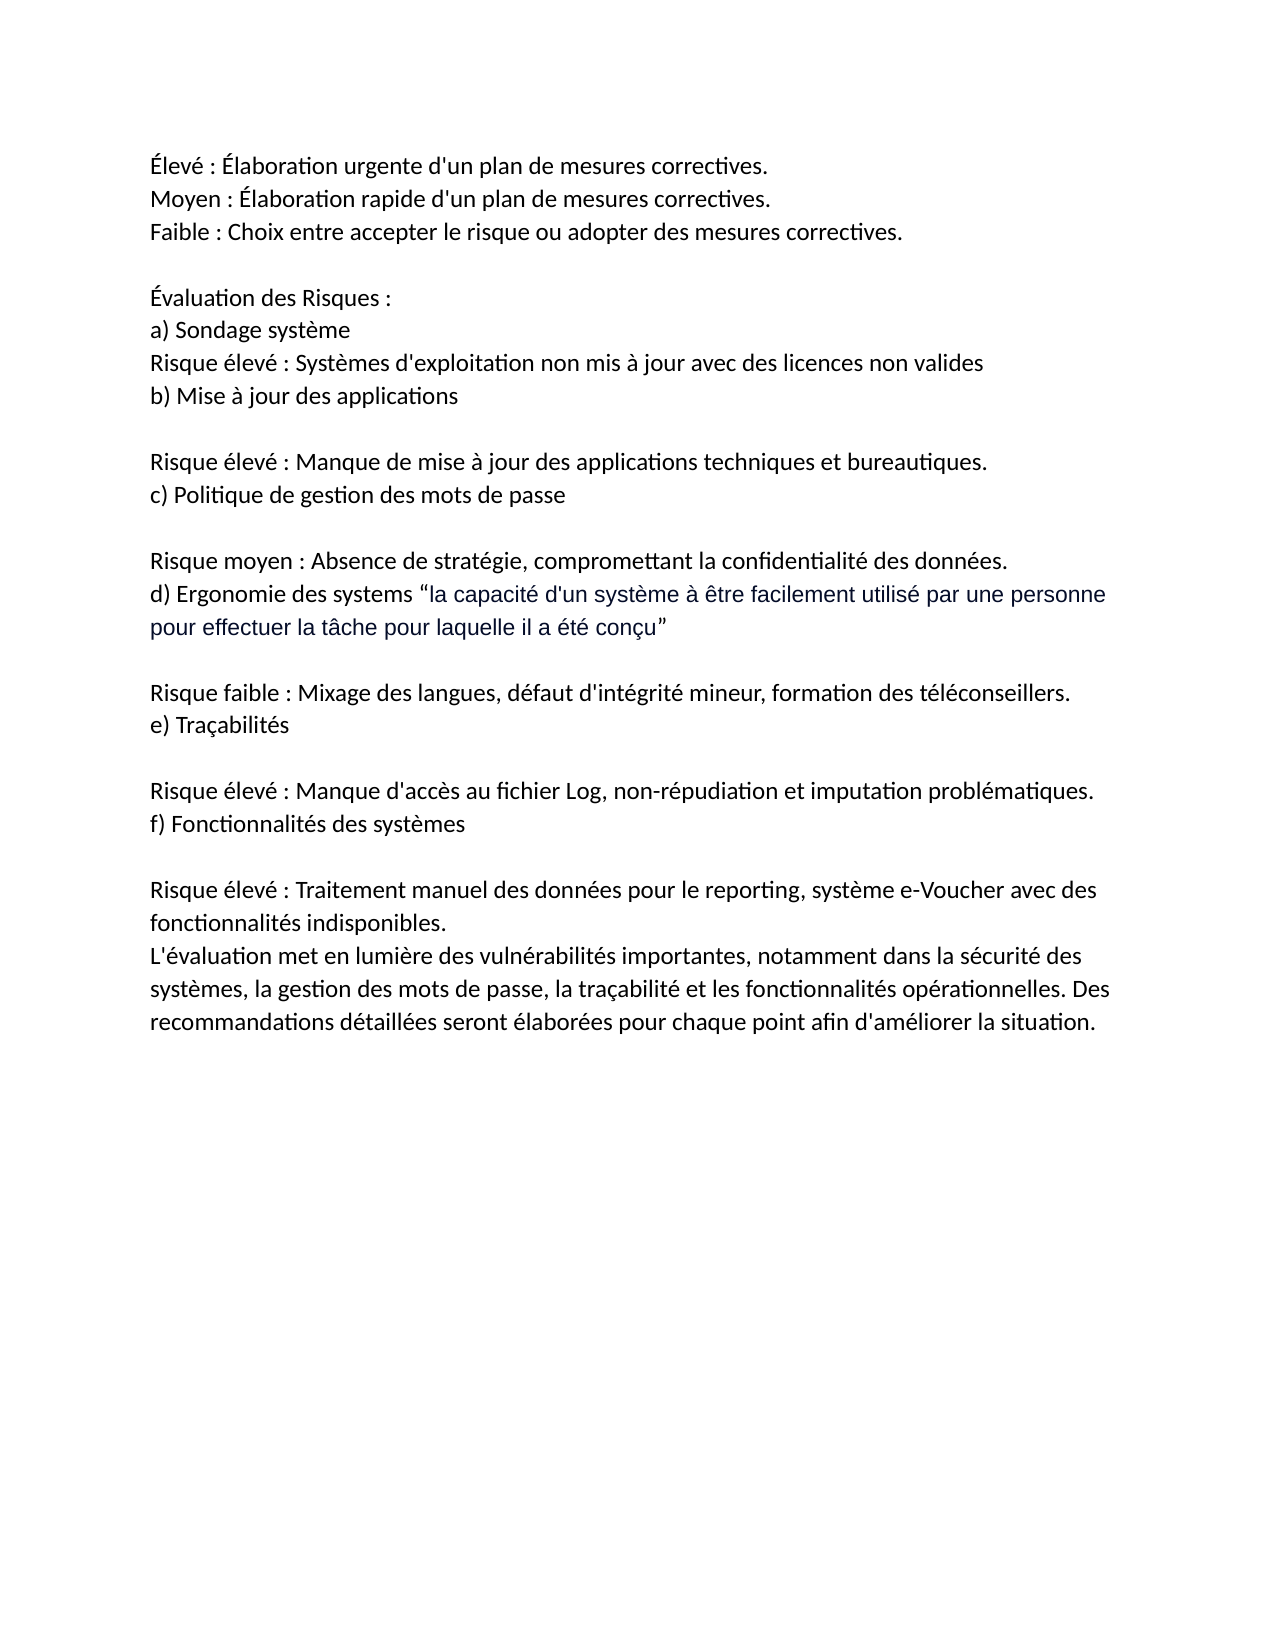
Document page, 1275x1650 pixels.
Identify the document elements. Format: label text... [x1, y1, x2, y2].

text Élevé : Élaboration urgente d'un plan de mesures correctives. [150, 150, 1125, 181]
text e) Traçabilités [150, 709, 1125, 740]
text Risque élevé : Manque de mise à jour des applications techniques et bureautiques. [150, 446, 1125, 477]
text Risque élevé : Systèmes d'exploitation non mis à jour avec des licences non valides [150, 347, 1125, 378]
text Risque faible : Mixage des langues, défaut d'intégrité mineur, formation des téléconseillers. [150, 677, 1125, 707]
text Risque élevé : Traitement manuel des données pour le reporting, système e-Voucher avec des fonctionnalités indisponibles. [150, 874, 1125, 938]
text Risque élevé : Manque d'accès au fichier Log, non-répudiation et imputation problématiques. [150, 775, 1125, 806]
text Faible : Choix entre accepter le risque ou adopter des mesures correctives. [150, 216, 1125, 246]
text f) Fonctionnalités des systèmes [150, 808, 1125, 839]
text L'évaluation met en lumière des vulnérabilités importantes, notamment dans la sécurité des systèmes, la gestion des mots de passe, la traçabilité et les fonctionnalités opérationnelles. Des recommandations détaillées seront élaborées pour chaque point afin d'améliorer la situation. [150, 940, 1125, 1036]
text a) Sondage système [150, 314, 1125, 345]
text b) Mise à jour des applications [150, 380, 1125, 411]
text c) Politique de gestion des mots de passe [150, 479, 1125, 510]
text d) Ergonomie des systems “la capacité d'un système à être facilement utilisé par une personne pour effectuer la tâche pour laquelle il a été conçu” [150, 578, 1125, 641]
text Évaluation des Risques : [150, 282, 1125, 312]
text Risque moyen : Absence de stratégie, compromettant la confidentialité des données. [150, 545, 1125, 576]
text Moyen : Élaboration rapide d'un plan de mesures correctives. [150, 183, 1125, 213]
